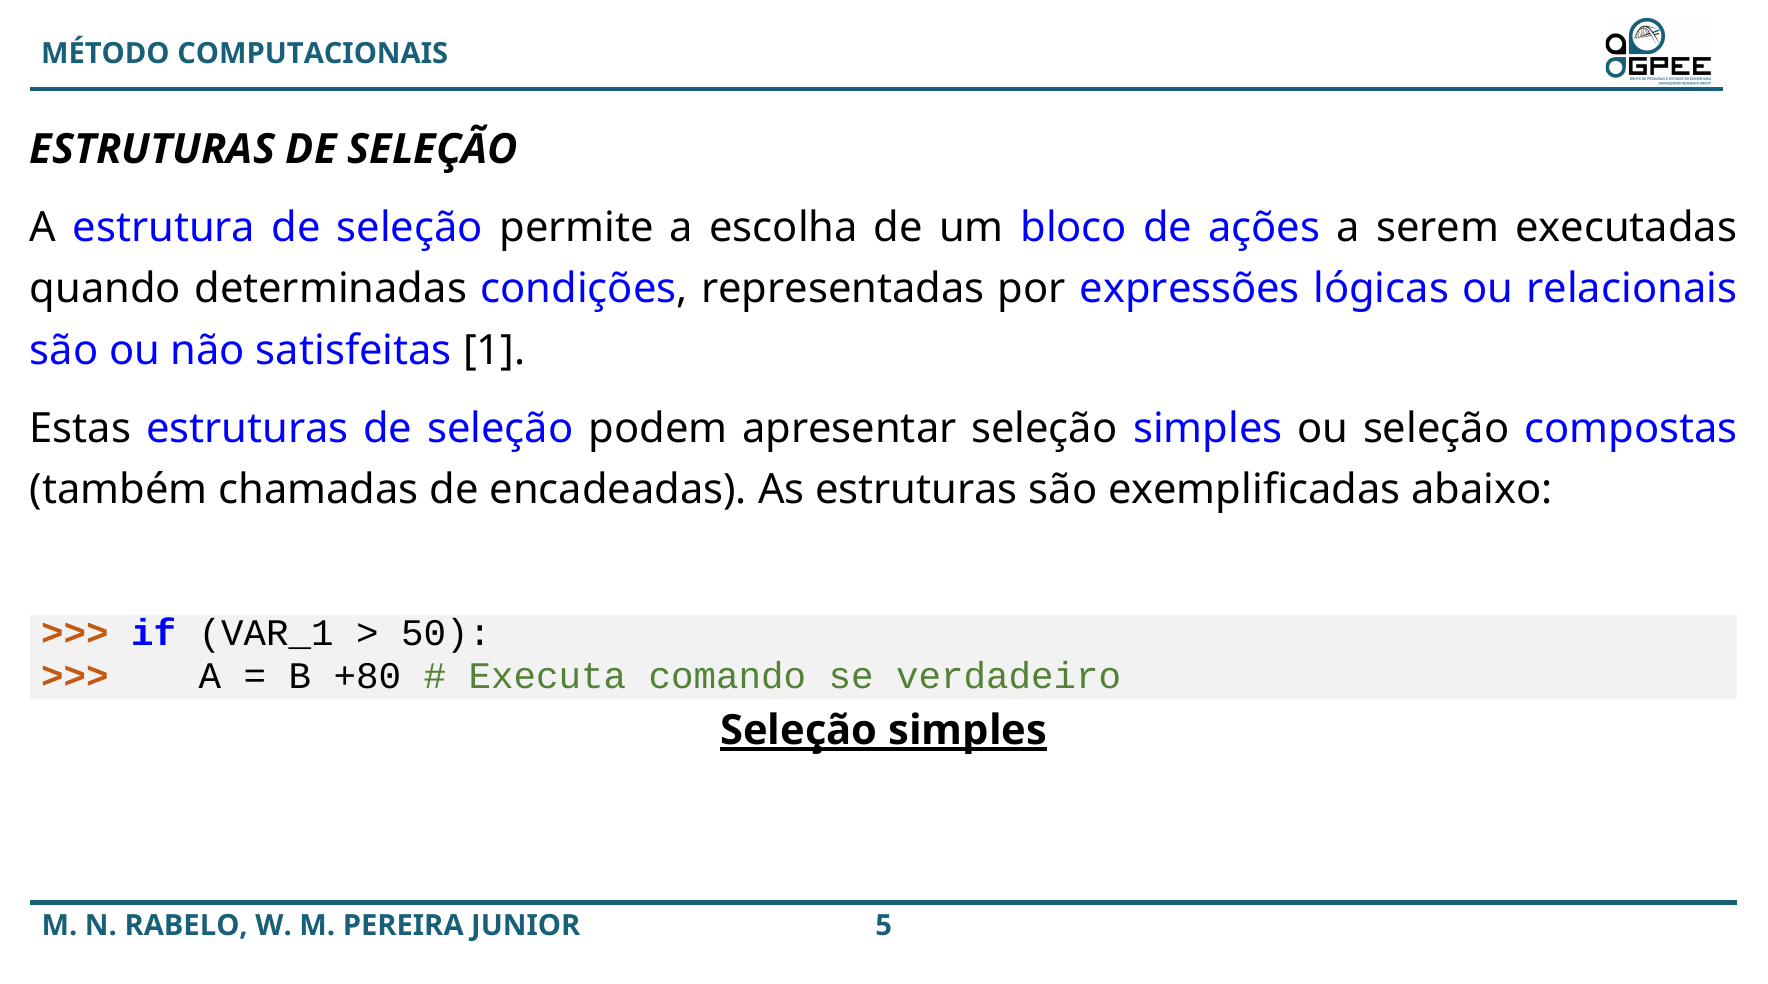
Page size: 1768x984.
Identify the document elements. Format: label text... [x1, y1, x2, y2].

text ESTRUTURAS DE SELEÇÃO [29, 119, 1738, 176]
text A estrutura de seleção permite a escolha de um bloco de ações a serem executadas quando determinadas condições, representadas por expressões lógicas ou relacionais são ou não satisfeitas [1]. [29, 197, 1738, 376]
text Estas estruturas de seleção podem apresentar seleção simples ou seleção compostas (também chamadas de encadeadas). As estruturas são exemplificadas abaixo: [29, 397, 1738, 516]
table_header >>> if (VAR_1 > 50): >>> A = B +80 # Executa comando se verdadeiro [30, 615, 1737, 699]
picture [1605, 17, 1713, 87]
text Seleção simples [29, 699, 1738, 756]
